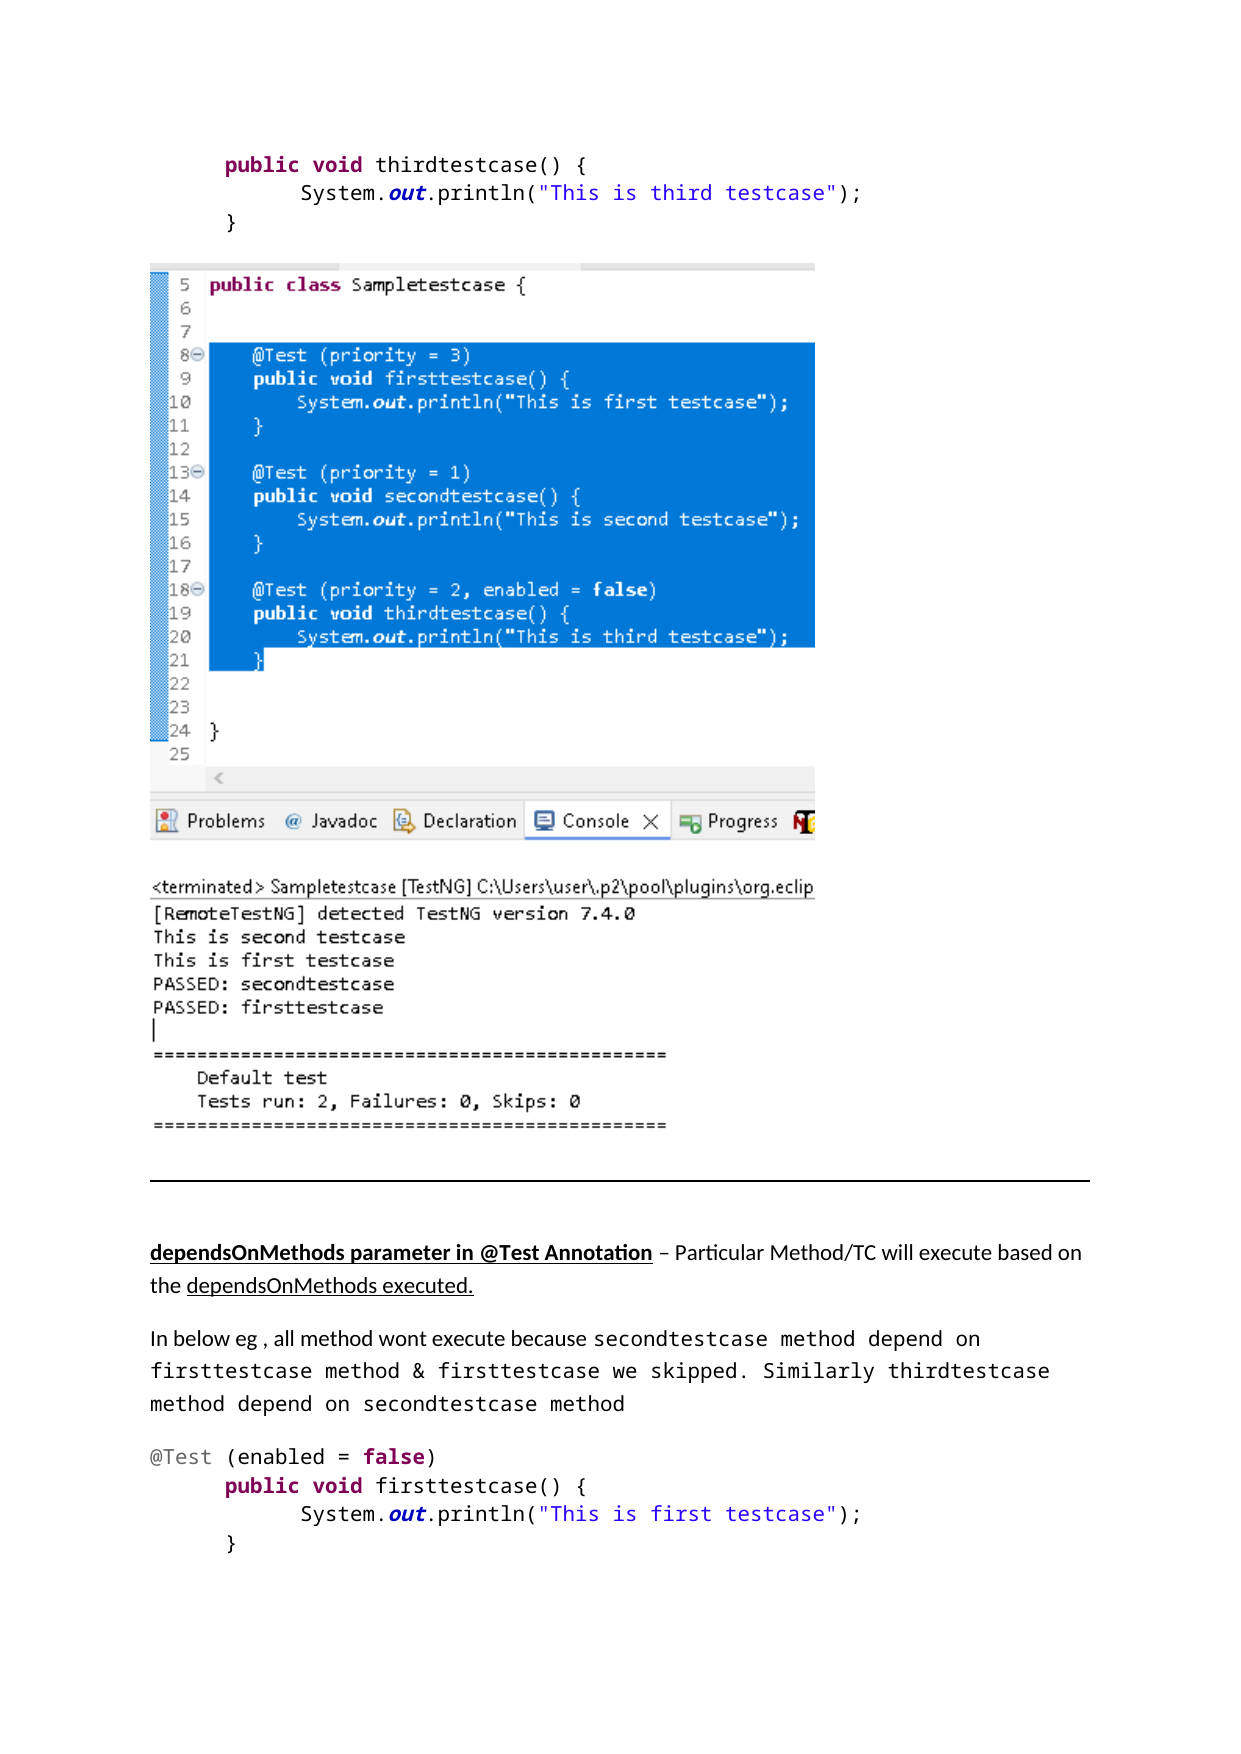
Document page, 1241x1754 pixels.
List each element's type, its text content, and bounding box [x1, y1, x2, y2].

text } [150, 207, 1090, 235]
text dependsOnMethods parameter in @Test Annotation – Particular Method/TC will execute based on the dependsOnMethods executed. [150, 1238, 1090, 1299]
text public void thirdtestcase() { [150, 150, 1090, 178]
text public void firsttestcase() { [150, 1471, 1090, 1499]
picture [150, 263, 815, 1150]
text @Test (enabled = false) [150, 1442, 1090, 1471]
text In below eg , all method wont execute because secondtestcase method depend on firsttestcase method & firsttestcase we skipped. Similarly thirdtestcase method depend on secondtestcase method [150, 1324, 1090, 1417]
text } [150, 1528, 1090, 1556]
text System.out.println("This is third testcase"); [150, 178, 1090, 207]
text System.out.println("This is first testcase"); [150, 1499, 1090, 1528]
